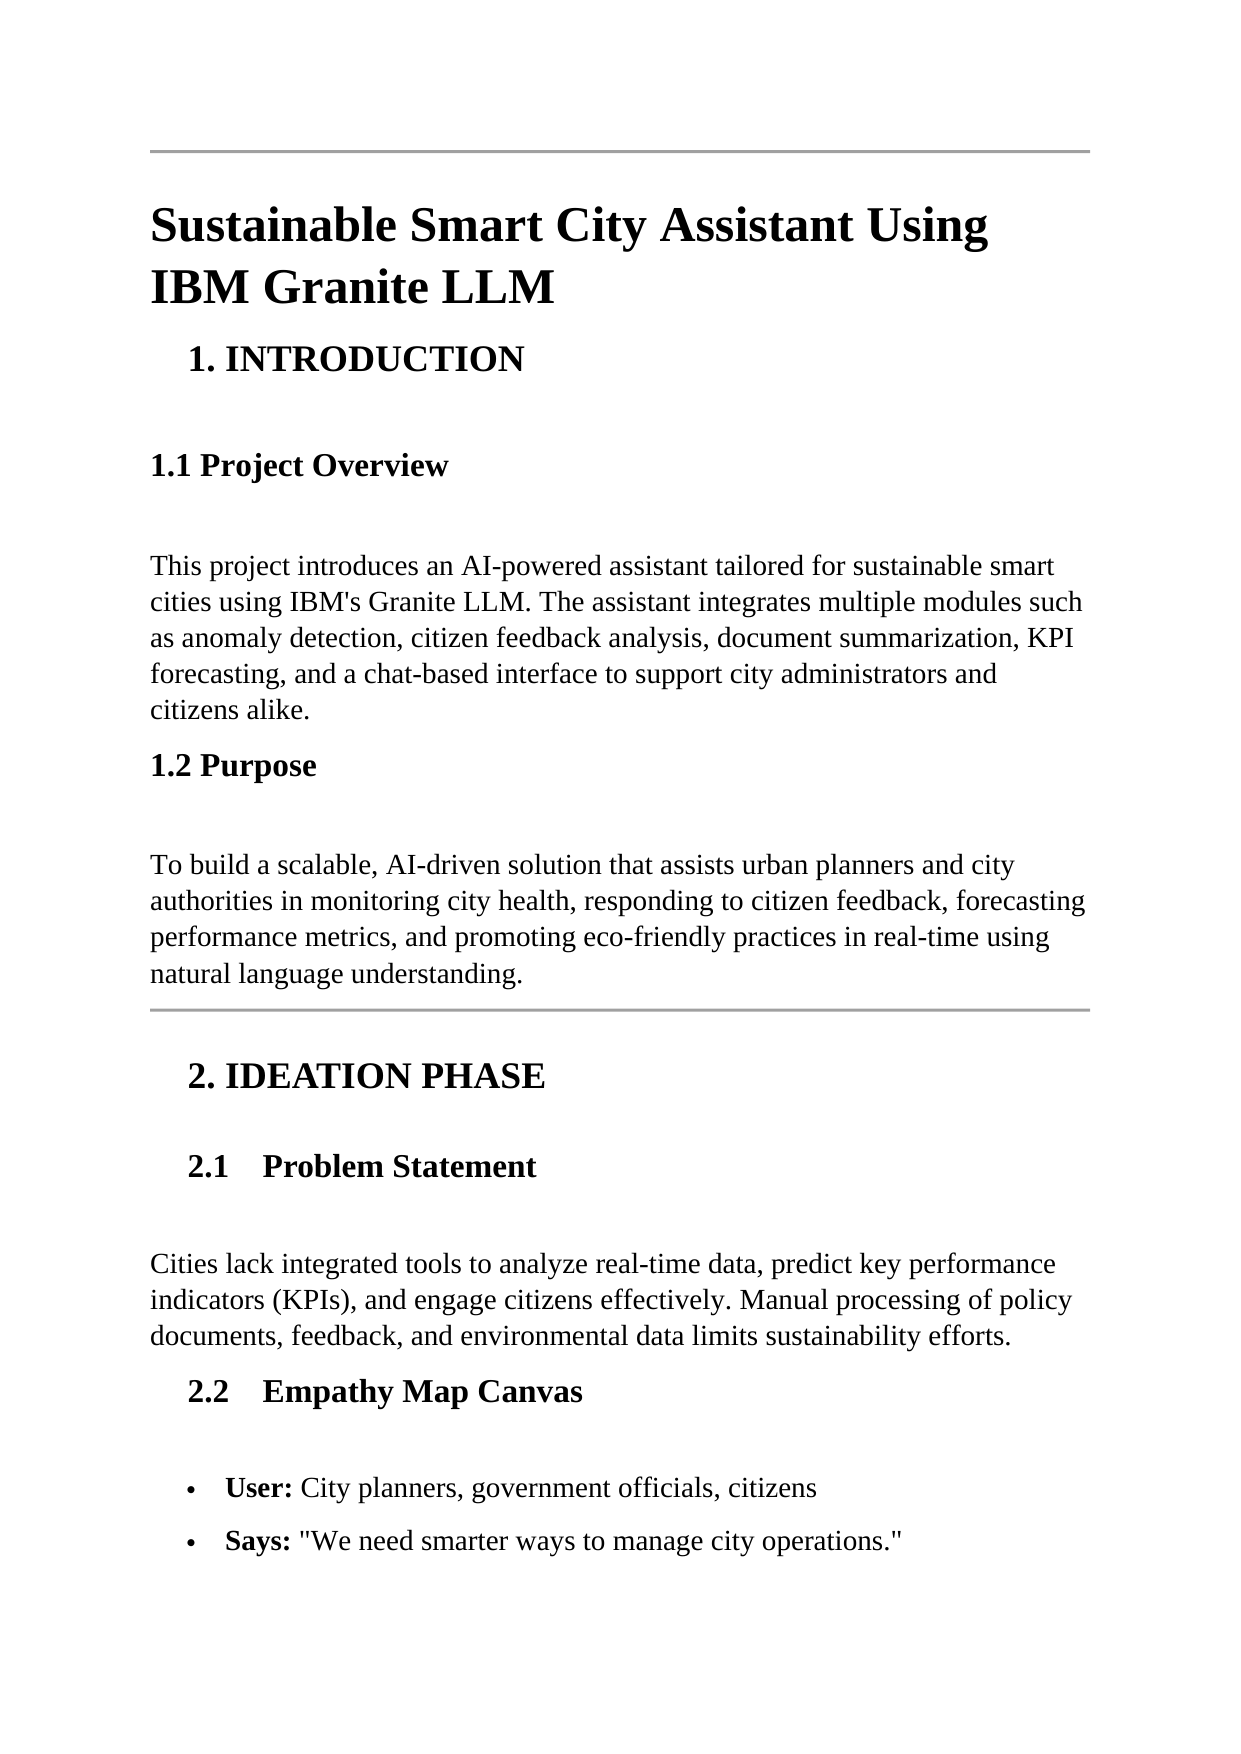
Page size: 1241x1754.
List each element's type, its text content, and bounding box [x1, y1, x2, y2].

list Says: "We need smarter ways to manage city operations." [187, 1523, 1090, 1557]
list User: City planners, government officials, citizens [187, 1471, 1090, 1504]
list Empathy Map Canvas [187, 1371, 1090, 1409]
list IDEATION PHASE [187, 1054, 1090, 1097]
text To build a scalable, AI-driven solution that assists urban planners and city authorities in monitoring city health, responding to citizen feedback, forecasting performance metrics, and promoting eco-friendly practices in real-time using natural language understanding. [150, 847, 1090, 989]
text 1.2 Purpose [150, 745, 1090, 783]
text Cities lack integrated tools to analyze real-time data, predict key performance indicators (KPIs), and engage citizens effectively. Manual processing of policy documents, feedback, and environmental data limits sustainability efforts. [150, 1246, 1090, 1352]
list INTRODUCTION [187, 336, 1090, 379]
text Sustainable Smart City Assistant Using IBM Granite LLM [150, 195, 1090, 315]
text This project introduces an AI-powered assistant tailored for sustainable smart cities using IBM's Granite LLM. The assistant integrates multiple modules such as anomaly detection, citizen feedback analysis, document summarization, KPI forecasting, and a chat-based interface to support city administrators and citizens alike. [150, 548, 1090, 726]
list Problem Statement [187, 1147, 1090, 1185]
text 1.1 Project Overview [150, 446, 1090, 484]
